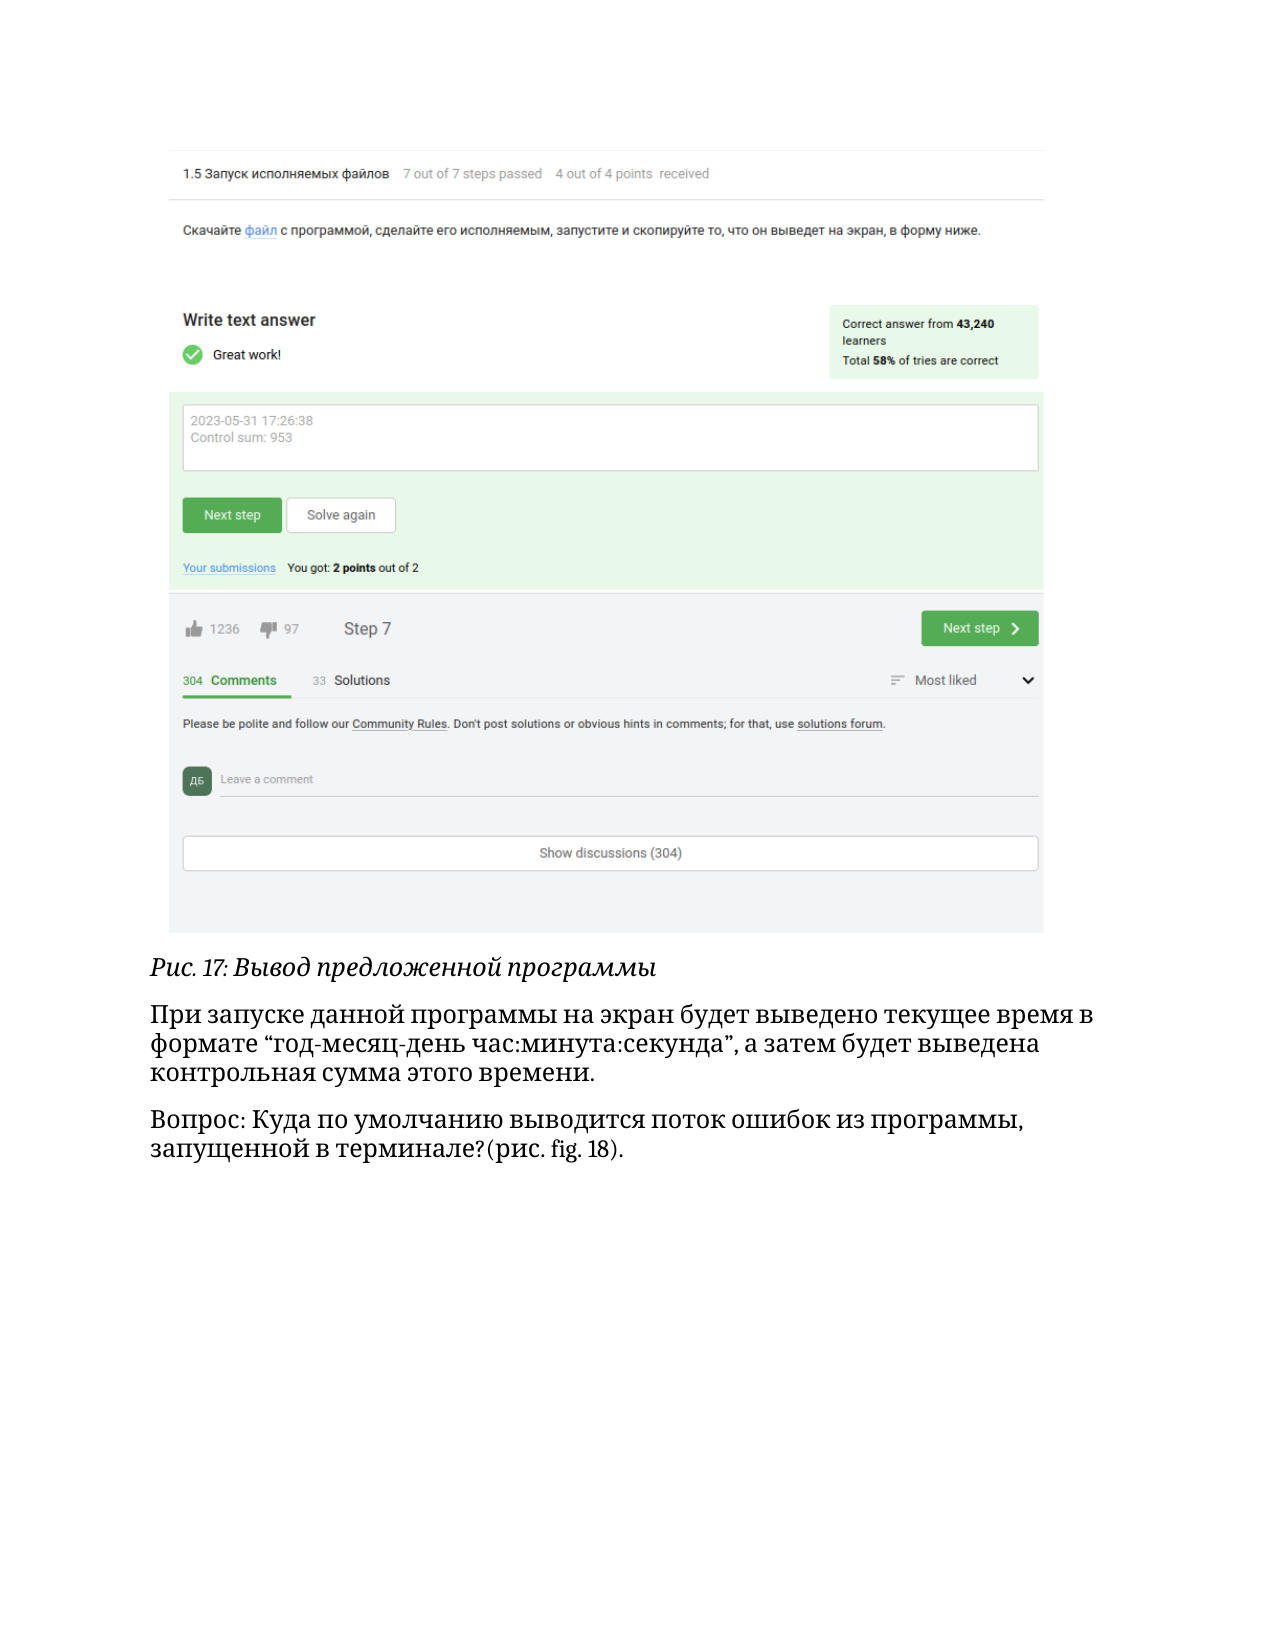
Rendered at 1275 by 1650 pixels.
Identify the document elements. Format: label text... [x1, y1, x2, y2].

text При запуске данной программы на экран будет выведено текущее время в формате “год-месяц-день час:минута:секунда”, а затем будет выведена контрольная сумма этого времени. [150, 1001, 1125, 1088]
picture [168, 150, 1044, 933]
text Вопрос: Куда по умолчанию выводится поток ошибок из программы, запущенной в терминале?(рис. fig. 18). [150, 1106, 1125, 1164]
text Рис. 17: Вывод предложенной программы [150, 954, 1125, 983]
